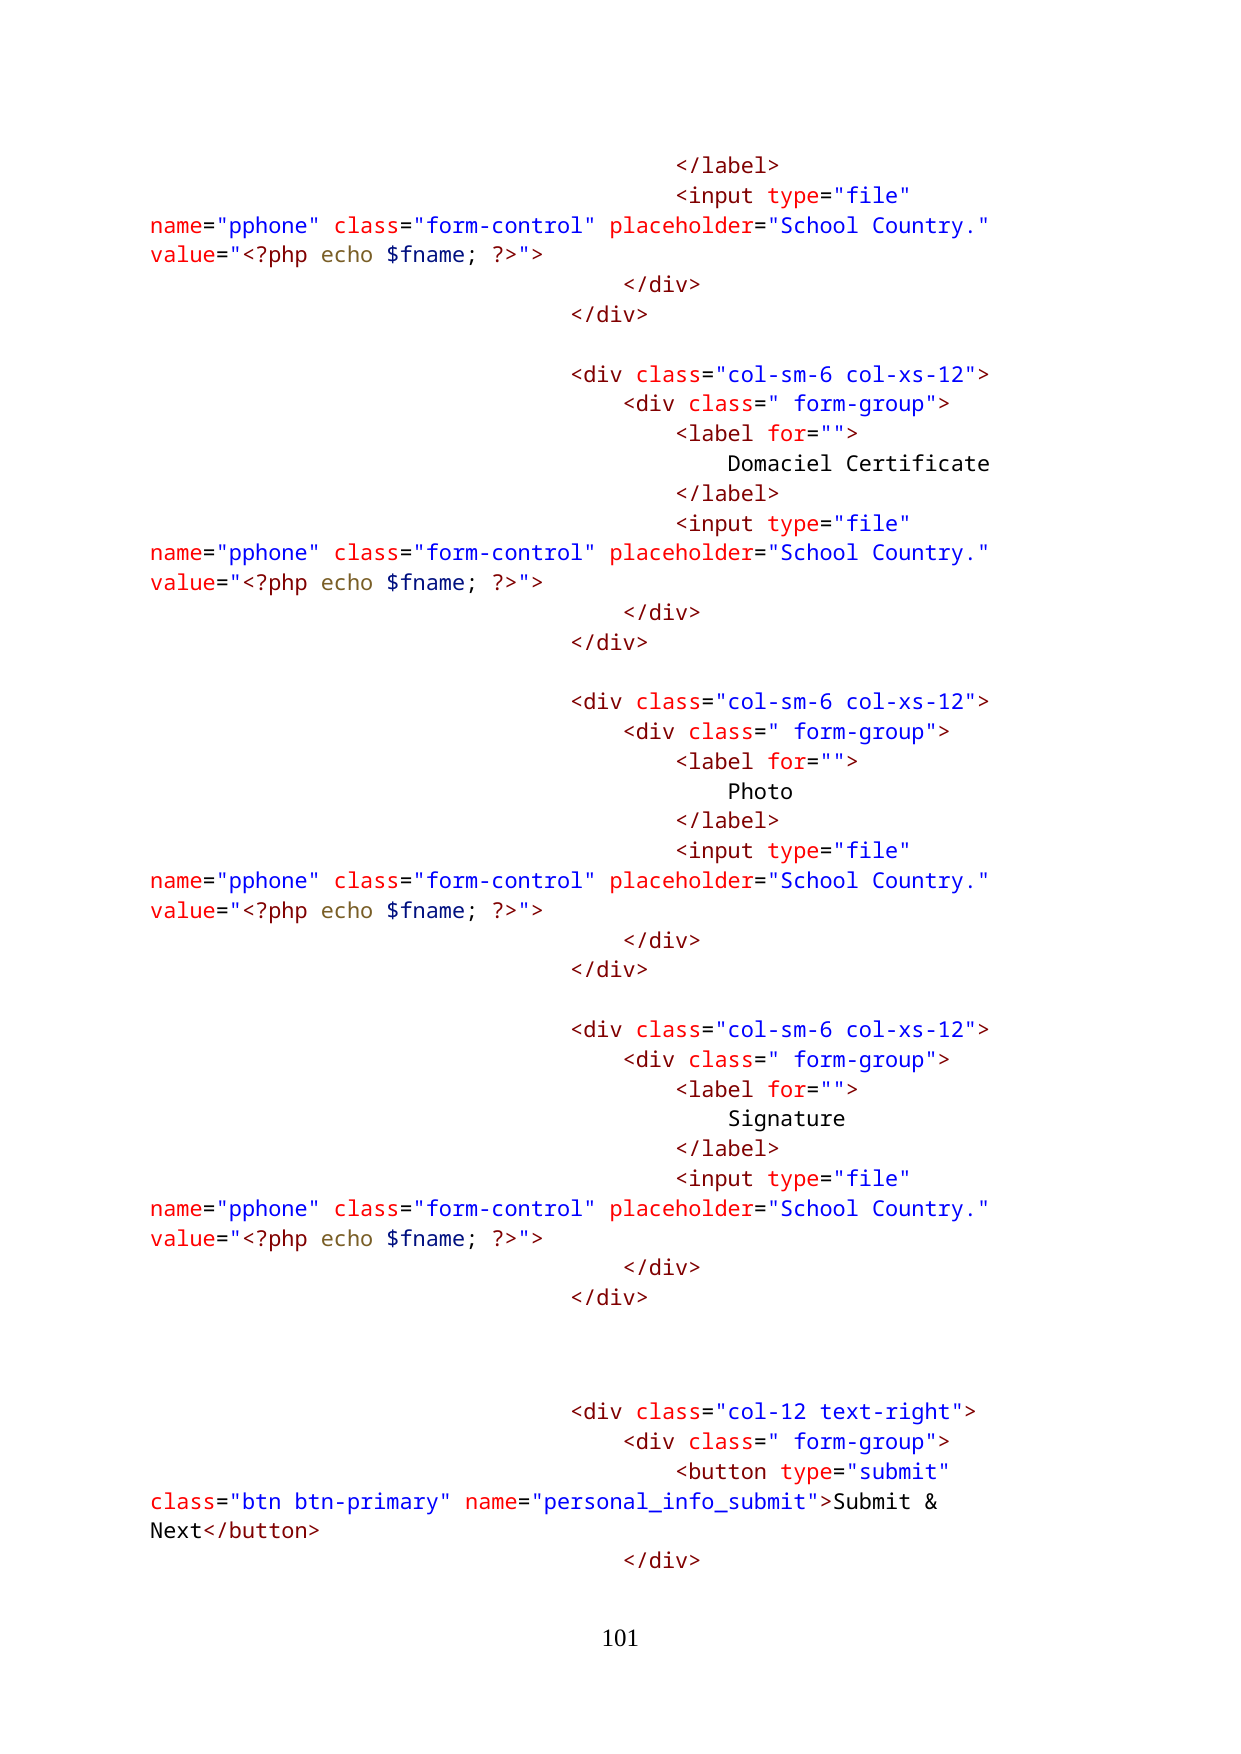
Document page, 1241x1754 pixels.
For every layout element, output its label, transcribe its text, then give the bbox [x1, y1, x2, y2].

text Signature [150, 1103, 1090, 1133]
text </div> [150, 627, 1090, 656]
text <label for=""> [150, 746, 1090, 776]
text <div class=" form-group"> [150, 1426, 1090, 1456]
text </div> [150, 924, 1090, 954]
text <div class=" form-group"> [150, 388, 1090, 418]
text </div> [150, 1282, 1090, 1312]
text <div class="col-sm-6 col-xs-12"> [150, 358, 1090, 388]
text </label> [150, 478, 1090, 507]
text </div> [150, 1252, 1090, 1282]
text <div class="col-12 text-right"> [150, 1396, 1090, 1426]
text <label for=""> [150, 1073, 1090, 1103]
text <div class=" form-group"> [150, 716, 1090, 746]
text <input type="file" name="pphone" class="form-control" placeholder="School Country." value="<?php echo $fname; ?>"> [150, 1163, 1090, 1252]
text </label> [150, 805, 1090, 835]
text </label> [150, 150, 1090, 180]
text </label> [150, 1133, 1090, 1163]
text </div> [150, 269, 1090, 299]
text Domaciel Certificate [150, 448, 1090, 478]
text </div> [150, 299, 1090, 329]
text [150, 180, 1090, 269]
text Photo [150, 776, 1090, 805]
text </div> [150, 954, 1090, 984]
text <div class="col-sm-6 col-xs-12"> [150, 686, 1090, 716]
text <button type="submit" class="btn btn-primary" name="personal_info_submit">Submit & Next</button> [150, 1456, 1090, 1545]
text <div class="col-sm-6 col-xs-12"> [150, 1014, 1090, 1044]
text <div class=" form-group"> [150, 1044, 1090, 1073]
text <input type="file" name="pphone" class="form-control" placeholder="School Country." value="<?php echo $fname; ?>"> [150, 835, 1090, 924]
text <label for=""> [150, 418, 1090, 448]
text <input type="file" name="pphone" class="form-control" placeholder="School Country." value="<?php echo $fname; ?>"> [150, 507, 1090, 597]
text </div> [150, 597, 1090, 627]
text </div> [150, 1545, 1090, 1575]
